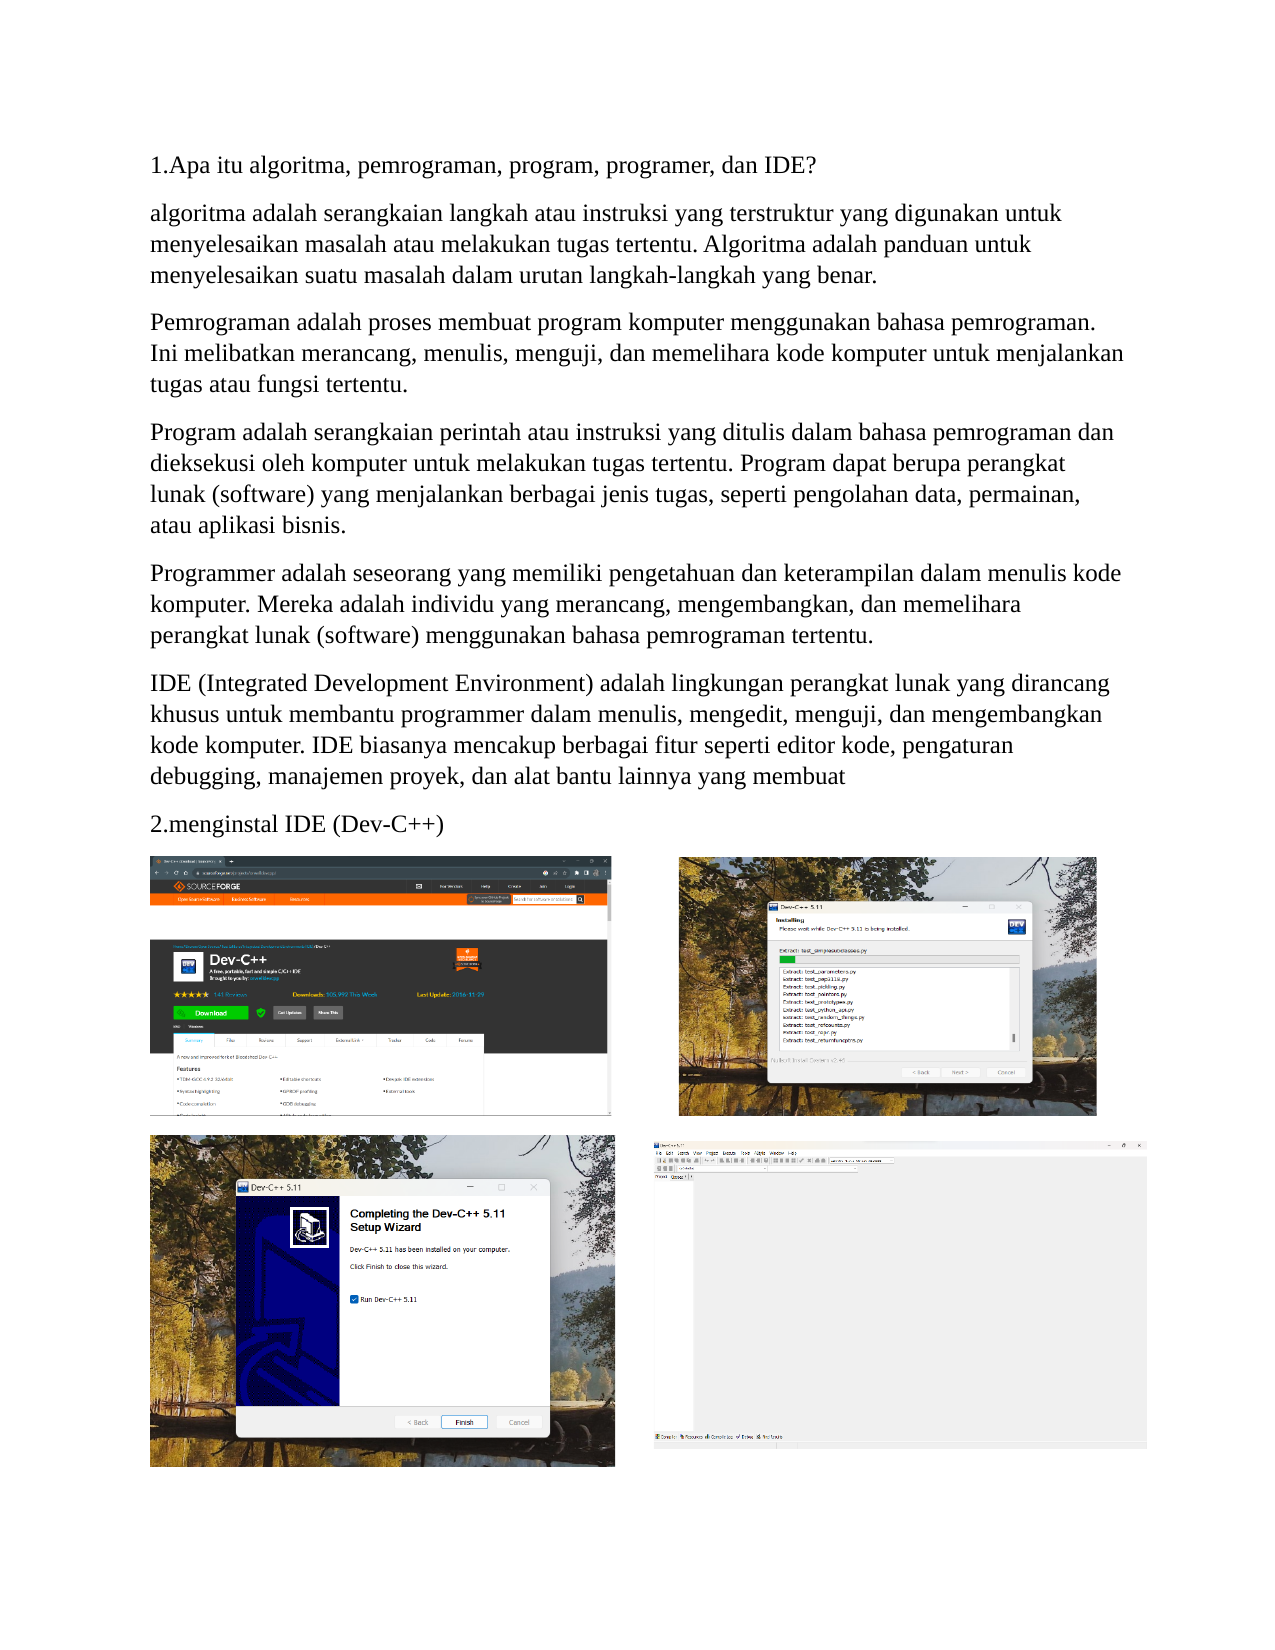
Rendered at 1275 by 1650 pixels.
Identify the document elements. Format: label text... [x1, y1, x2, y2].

picture [150, 1135, 615, 1467]
text algoritma adalah serangkaian langkah atau instruksi yang terstruktur yang digunakan untuk menyelesaikan masalah atau melakukan tugas tertentu. Algoritma adalah panduan untuk menyelesaikan suatu masalah dalam urutan langkah-langkah yang benar. [150, 198, 1125, 288]
text IDE (Integrated Development Environment) adalah lingkungan perangkat lunak yang dirancang khusus untuk membantu programmer dalam menulis, mengedit, menguji, dan mengembangkan kode komputer. IDE biasanya mencakup berbagai fitur seperti editor kode, pengaturan debugging, manajemen proyek, dan alat bantu lainnya yang membuat [150, 668, 1125, 790]
picture [678, 857, 1097, 1116]
text Program adalah serangkaian perintah atau instruksi yang ditulis dalam bahasa pemrograman dan dieksekusi oleh komputer untuk melakukan tugas tertentu. Program dapat berupa perangkat lunak (software) yang menjalankan berbagai jenis tugas, seperti pengolahan data, permainan, atau aplikasi bisnis. [150, 417, 1125, 539]
picture [653, 1141, 1147, 1449]
text Pemrograman adalah proses membuat program komputer menggunakan bahasa pemrograman. Ini melibatkan merancang, menulis, menguji, dan memelihara kode komputer untuk menjalankan tugas atau fungsi tertentu. [150, 307, 1125, 398]
text 2.menginstal IDE (Dev-C++) [150, 809, 1125, 837]
text Programmer adalah seseorang yang memiliki pengetahuan dan keterampilan dalam menulis kode komputer. Mereka adalah individu yang merancang, mengembangkan, dan memelihara perangkat lunak (software) menggunakan bahasa pemrograman tertentu. [150, 558, 1125, 649]
picture [150, 856, 612, 1116]
text 1.Apa itu algoritma, pemrograman, program, programer, dan IDE? [150, 150, 1125, 179]
